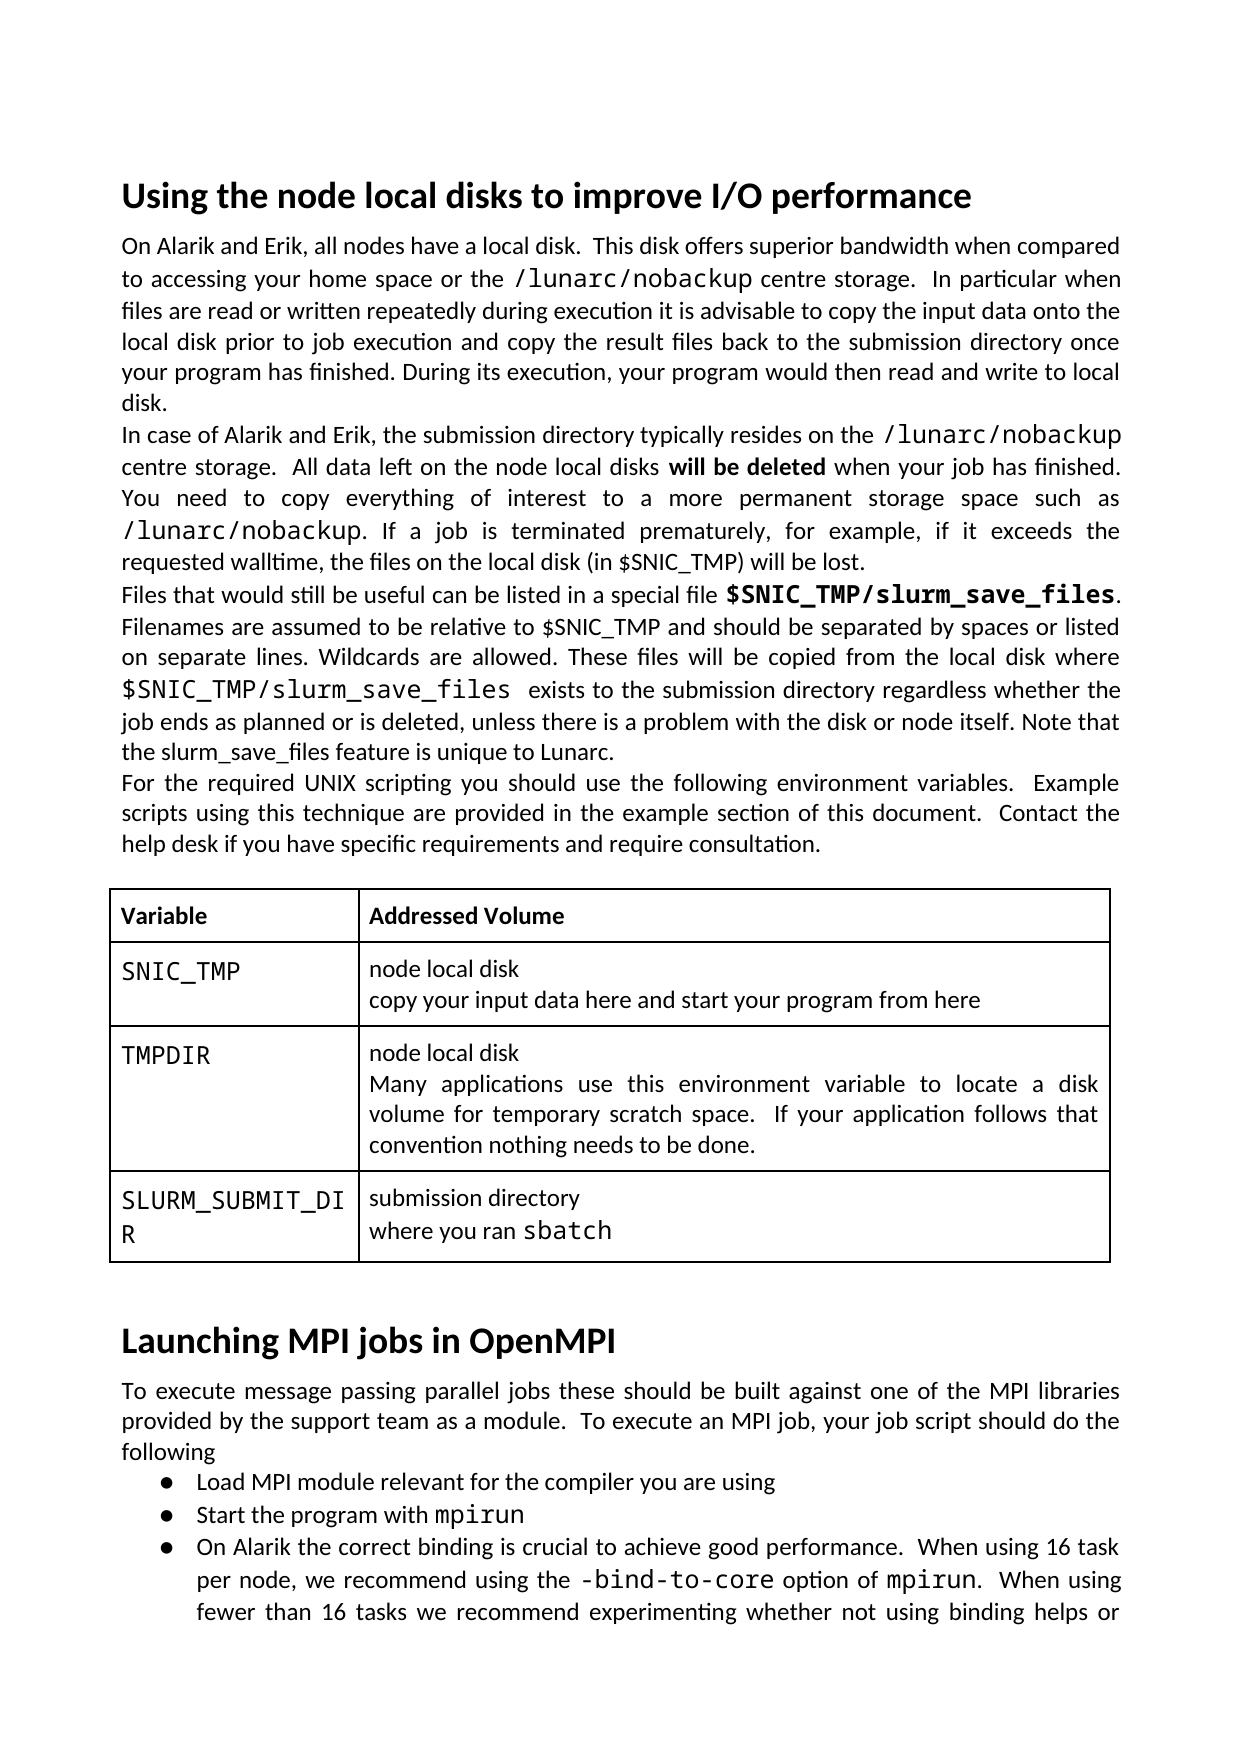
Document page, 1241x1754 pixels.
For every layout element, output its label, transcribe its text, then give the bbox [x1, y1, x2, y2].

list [159, 1531, 1122, 1626]
subtitle Launching MPI jobs in OpenMPI [121, 1317, 1122, 1362]
table_header Variable [111, 890, 358, 941]
table_header Addressed Volume [360, 890, 1109, 941]
list Start the program with mpirun [159, 1497, 1122, 1531]
text In case of Alarik and Erik, the submission directory typically resides on the /lunarc/nobackup centre storage. All data left on the node local disks will be deleted when your job has finished. You need to copy everything of interest to a more permanent storage space such as /lunarc/nobackup. If a job is terminated prematurely, for example, if it exceeds the requested walltime, the files on the local disk (in $SNIC_TMP) will be lost. [121, 417, 1122, 577]
text On Alarik and Erik, all nodes have a local disk. This disk offers superior bandwidth when compared to accessing your home space or the /lunarc/nobackup centre storage. In particular when files are read or written repeatedly during execution it is advisable to copy the input data onto the local disk prior to job execution and copy the result files back to the submission directory once your program has finished. During its execution, your program would then read and write to local disk. [121, 231, 1122, 417]
text For the required UNIX scripting you should use the following environment variables. Example scripts using this technique are provided in the example section of this document. Contact the help desk if you have specific requirements and require consultation. [121, 767, 1122, 859]
table_cell node local disk copy your input data here and start your program from here [360, 943, 1109, 1025]
text To execute message passing parallel jobs these should be built against one of the MPI libraries provided by the support team as a module. To execute an MPI job, your job script should do the following [121, 1375, 1122, 1467]
subtitle Using the node local disks to improve I/O performance [121, 172, 1122, 218]
table_cell SLURM_SUBMIT_DIR [111, 1172, 358, 1261]
table_cell node local disk Many applications use this environment variable to locate a disk volume for temporary scratch space. If your application follows that convention nothing needs to be done. [360, 1027, 1109, 1170]
table_cell submission directory where you ran sbatch [360, 1172, 1109, 1261]
text Files that would still be useful can be listed in a special file $SNIC_TMP/slurm_save_files. Filenames are assumed to be relative to $SNIC_TMP and should be separated by spaces or listed on separate lines. Wildcards are allowed. These files will be copied from the local disk where $SNIC_TMP/slurm_save_files exists to the submission directory regardless whether the job ends as planned or is deleted, unless there is a problem with the disk or node itself. Note that the slurm_save_files feature is unique to Lunarc. [121, 577, 1122, 767]
table_cell SNIC_TMP [111, 943, 358, 1025]
table_cell TMPDIR [111, 1027, 358, 1170]
list Load MPI module relevant for the compiler you are using [159, 1467, 1122, 1497]
